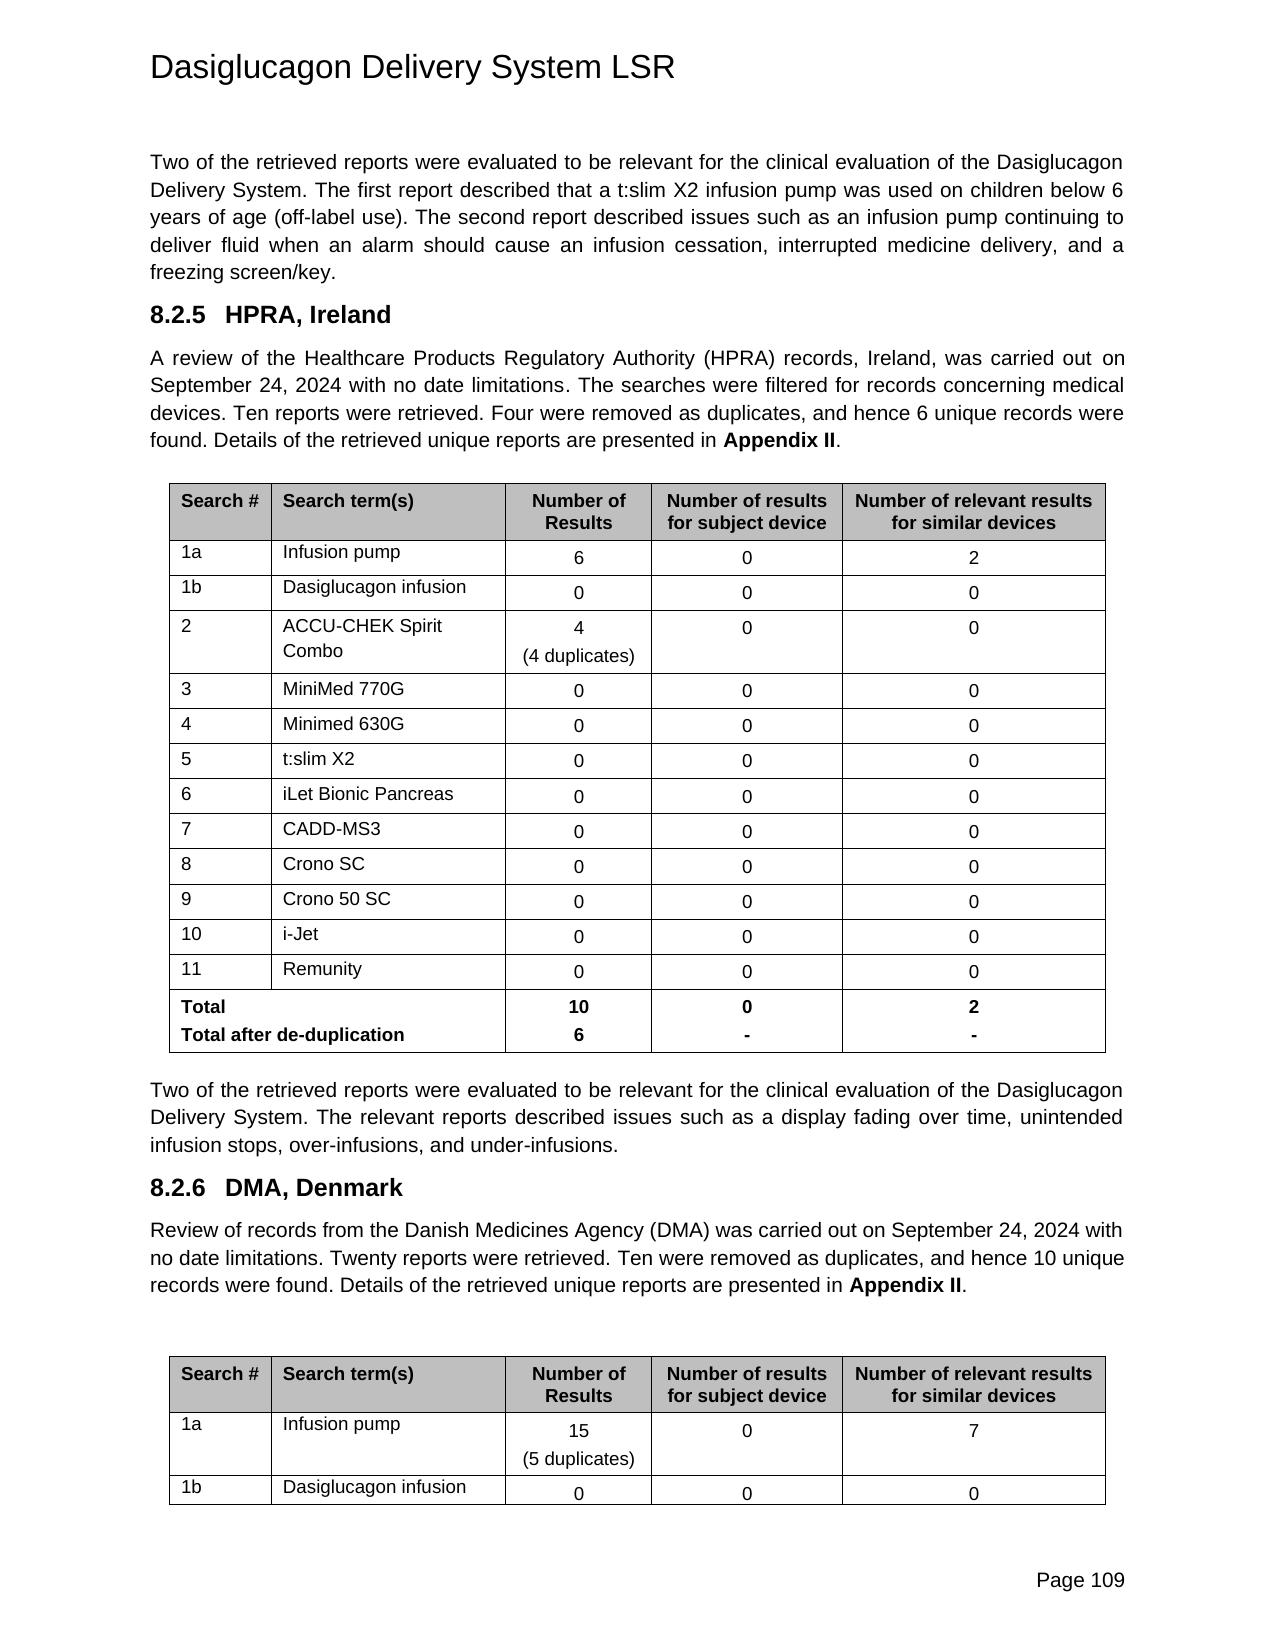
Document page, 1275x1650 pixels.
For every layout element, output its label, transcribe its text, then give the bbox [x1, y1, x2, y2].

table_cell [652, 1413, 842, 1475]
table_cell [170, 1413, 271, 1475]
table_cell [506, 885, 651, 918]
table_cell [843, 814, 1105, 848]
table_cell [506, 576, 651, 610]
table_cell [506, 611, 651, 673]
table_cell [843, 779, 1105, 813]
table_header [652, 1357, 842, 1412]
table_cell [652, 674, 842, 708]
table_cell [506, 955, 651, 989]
text Review of records from the Danish Medicines Agency (DMA) was carried out on September 24, 2024 with no date limitations. Twenty reports were retrieved. Ten were removed as duplicates, and hence 10 unique records were found. Details of the retrieved unique reports are presented in Appendix II. [150, 1218, 1125, 1297]
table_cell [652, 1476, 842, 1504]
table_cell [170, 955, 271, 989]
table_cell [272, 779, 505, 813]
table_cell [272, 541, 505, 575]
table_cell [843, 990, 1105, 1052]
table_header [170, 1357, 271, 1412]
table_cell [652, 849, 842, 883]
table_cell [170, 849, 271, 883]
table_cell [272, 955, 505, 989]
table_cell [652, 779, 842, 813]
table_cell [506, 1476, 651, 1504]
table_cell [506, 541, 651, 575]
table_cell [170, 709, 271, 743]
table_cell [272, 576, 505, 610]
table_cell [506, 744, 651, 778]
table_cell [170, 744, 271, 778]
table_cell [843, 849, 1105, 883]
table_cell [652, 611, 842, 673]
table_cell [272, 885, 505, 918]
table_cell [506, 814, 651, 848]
text Two of the retrieved reports were evaluated to be relevant for the clinical evaluation of the Dasiglucagon Delivery System. The first report described that a t:slim X2 infusion pump was used on children below 6 years of age (off-label use). The second report described issues such as an infusion pump continuing to deliver fluid when an alarm should cause an infusion cessation, interrupted medicine delivery, and a freezing screen/key. [150, 150, 1125, 284]
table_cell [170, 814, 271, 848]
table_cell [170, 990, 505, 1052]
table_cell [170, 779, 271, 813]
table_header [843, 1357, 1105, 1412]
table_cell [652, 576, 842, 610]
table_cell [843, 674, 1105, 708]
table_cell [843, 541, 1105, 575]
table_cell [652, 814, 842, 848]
text A review of the Healthcare Products Regulatory Authority (HPRA) records, Ireland, was carried out on September 24, 2024 with no date limitations. The searches were filtered for records concerning medical devices. Ten reports were retrieved. Four were removed as duplicates, and hence 6 unique records were found. Details of the retrieved unique reports are presented in Appendix II. [150, 346, 1125, 452]
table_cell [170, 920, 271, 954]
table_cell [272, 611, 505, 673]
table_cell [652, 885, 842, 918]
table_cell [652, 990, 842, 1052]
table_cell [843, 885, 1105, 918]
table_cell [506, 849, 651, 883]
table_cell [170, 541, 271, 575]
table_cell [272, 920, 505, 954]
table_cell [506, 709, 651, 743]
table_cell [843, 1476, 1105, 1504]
subtitle HPRA, Ireland [150, 300, 1125, 329]
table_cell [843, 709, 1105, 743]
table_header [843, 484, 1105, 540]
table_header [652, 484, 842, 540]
subtitle DMA, Denmark [150, 1172, 1125, 1201]
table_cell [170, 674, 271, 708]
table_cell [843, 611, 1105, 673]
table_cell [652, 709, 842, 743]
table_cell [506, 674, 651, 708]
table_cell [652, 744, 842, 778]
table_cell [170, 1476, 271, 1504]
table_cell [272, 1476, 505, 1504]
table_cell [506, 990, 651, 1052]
text Two of the retrieved reports were evaluated to be relevant for the clinical evaluation of the Dasiglucagon Delivery System. The relevant reports described issues such as a display fading over time, unintended infusion stops, over-infusions, and under-infusions. [150, 1077, 1125, 1156]
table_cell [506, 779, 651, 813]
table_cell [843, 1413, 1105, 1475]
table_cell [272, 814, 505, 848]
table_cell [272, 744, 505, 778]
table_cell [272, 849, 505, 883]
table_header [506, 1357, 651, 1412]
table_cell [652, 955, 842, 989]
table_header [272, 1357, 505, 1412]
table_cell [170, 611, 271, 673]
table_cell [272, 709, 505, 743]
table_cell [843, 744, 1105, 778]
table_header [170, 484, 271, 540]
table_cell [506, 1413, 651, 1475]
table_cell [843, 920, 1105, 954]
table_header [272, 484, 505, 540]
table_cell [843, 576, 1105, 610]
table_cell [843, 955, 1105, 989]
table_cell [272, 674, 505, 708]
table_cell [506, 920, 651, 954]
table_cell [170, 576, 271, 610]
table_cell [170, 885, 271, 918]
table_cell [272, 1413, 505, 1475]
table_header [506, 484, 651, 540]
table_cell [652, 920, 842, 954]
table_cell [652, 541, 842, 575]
